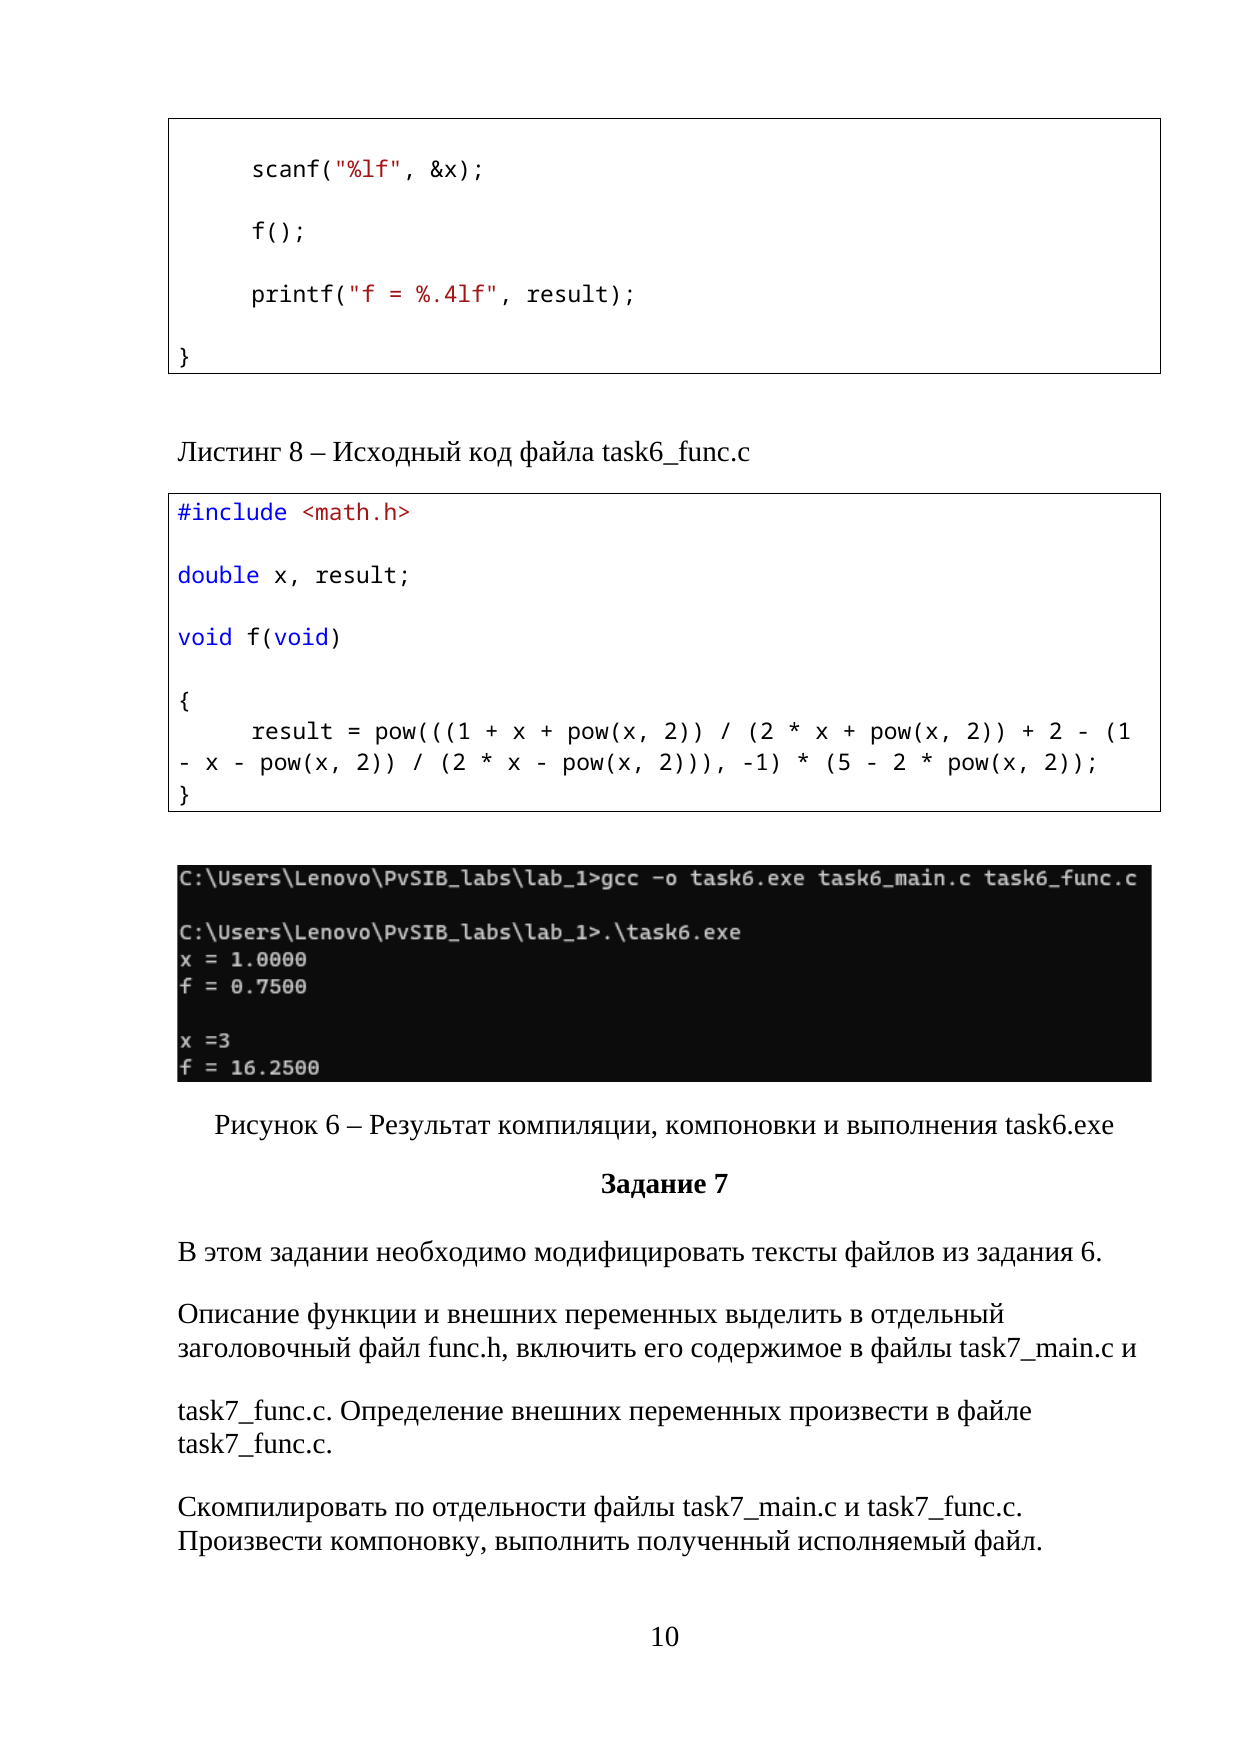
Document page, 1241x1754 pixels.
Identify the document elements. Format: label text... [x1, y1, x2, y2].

text result = pow(((1 + x + pow(x, 2)) / (2 * x + pow(x, 2)) + 2 - (1 - x - pow(x, 2)) / (2 * x - pow(x, 2))), -1) * (5 - 2 * pow(x, 2)); [177, 715, 1152, 774]
text printf("f = %.4lf", result); [177, 277, 1152, 309]
text double x, result; [177, 559, 1152, 590]
text Листинг 8 – Исходный код файла task6_func.c [177, 434, 1152, 467]
text f(); [177, 215, 1152, 246]
text { [177, 684, 1152, 715]
text Скомпилировать по отдельности файлы task7_main.c и task7_func.c. Произвести компоновку, выполнить полученный исполняемый файл. [177, 1489, 1152, 1556]
text task7_func.c. Определение внешних переменных произвести в файле task7_func.c. [177, 1393, 1152, 1460]
text } [169, 774, 1160, 811]
text Задание 7 [177, 1166, 1152, 1200]
text В этом задании необходимо модифицировать тексты файлов из задания 6. [177, 1234, 1152, 1267]
text void f(void) [177, 621, 1152, 652]
text scanf("%lf", &x); [177, 152, 1152, 184]
picture [177, 865, 1152, 1082]
text } [169, 337, 1160, 373]
text Описание функции и внешних переменных выделить в отдельный заголовочный файл func.h, включить его содержимое в файлы task7_main.c и [177, 1297, 1152, 1364]
text Рисунок 6 – Результат компиляции, компоновки и выполнения task6.exe [177, 1107, 1152, 1140]
text #include <math.h> [169, 494, 1160, 527]
